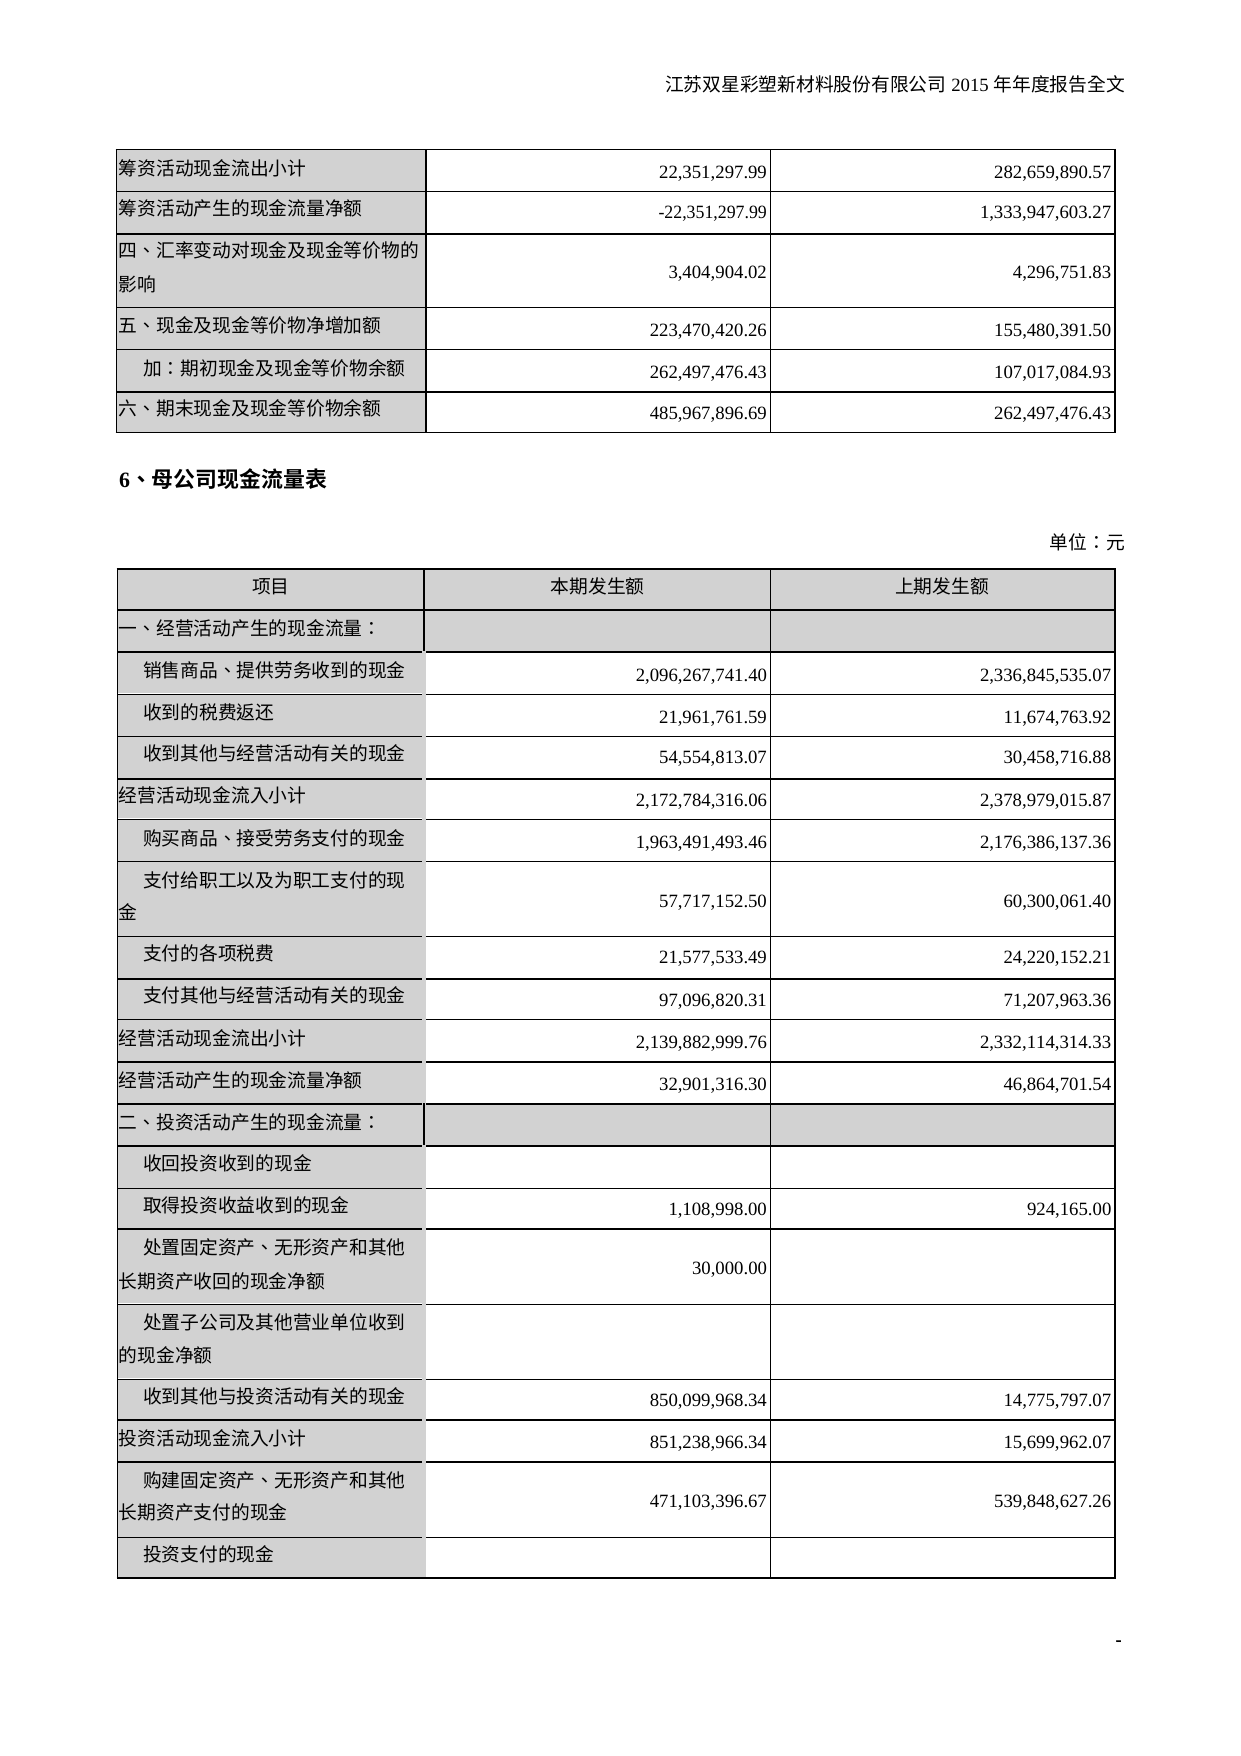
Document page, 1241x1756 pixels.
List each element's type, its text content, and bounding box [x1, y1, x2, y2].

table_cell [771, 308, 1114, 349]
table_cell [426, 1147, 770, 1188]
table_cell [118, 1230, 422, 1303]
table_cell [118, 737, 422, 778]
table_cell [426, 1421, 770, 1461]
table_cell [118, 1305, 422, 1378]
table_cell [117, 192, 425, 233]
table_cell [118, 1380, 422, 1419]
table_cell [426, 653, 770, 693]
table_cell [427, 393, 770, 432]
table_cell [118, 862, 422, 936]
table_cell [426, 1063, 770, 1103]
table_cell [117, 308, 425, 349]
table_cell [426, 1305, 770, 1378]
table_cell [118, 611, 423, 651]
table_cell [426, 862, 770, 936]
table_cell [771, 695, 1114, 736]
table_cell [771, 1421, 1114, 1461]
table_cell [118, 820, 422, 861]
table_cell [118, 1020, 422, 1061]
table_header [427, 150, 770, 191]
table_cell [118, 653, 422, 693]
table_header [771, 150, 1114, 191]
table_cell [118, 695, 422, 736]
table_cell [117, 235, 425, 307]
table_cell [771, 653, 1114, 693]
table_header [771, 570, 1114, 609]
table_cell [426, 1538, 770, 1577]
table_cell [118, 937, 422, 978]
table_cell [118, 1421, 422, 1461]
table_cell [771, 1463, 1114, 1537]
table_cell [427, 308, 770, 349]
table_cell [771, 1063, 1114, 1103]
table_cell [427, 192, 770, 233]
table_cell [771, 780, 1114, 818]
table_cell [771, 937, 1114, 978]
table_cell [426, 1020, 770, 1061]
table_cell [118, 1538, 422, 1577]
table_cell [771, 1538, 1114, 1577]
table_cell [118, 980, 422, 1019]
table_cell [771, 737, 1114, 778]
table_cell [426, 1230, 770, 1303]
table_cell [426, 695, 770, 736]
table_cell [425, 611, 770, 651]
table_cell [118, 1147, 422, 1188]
text 单位：元 [104, 529, 1124, 555]
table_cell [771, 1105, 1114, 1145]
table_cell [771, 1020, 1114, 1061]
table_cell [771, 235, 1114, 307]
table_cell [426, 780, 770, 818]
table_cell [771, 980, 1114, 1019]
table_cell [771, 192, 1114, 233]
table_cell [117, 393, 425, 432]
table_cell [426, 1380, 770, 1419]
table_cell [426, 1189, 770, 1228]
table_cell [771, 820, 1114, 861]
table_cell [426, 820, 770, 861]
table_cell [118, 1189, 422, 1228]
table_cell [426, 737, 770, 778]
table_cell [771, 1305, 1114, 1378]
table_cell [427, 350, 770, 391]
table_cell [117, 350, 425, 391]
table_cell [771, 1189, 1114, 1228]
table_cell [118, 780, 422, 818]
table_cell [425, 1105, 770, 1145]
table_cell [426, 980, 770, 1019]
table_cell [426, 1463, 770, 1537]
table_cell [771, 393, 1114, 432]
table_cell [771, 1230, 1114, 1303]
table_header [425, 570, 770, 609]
subtitle 6、母公司现金流量表 [119, 464, 1125, 494]
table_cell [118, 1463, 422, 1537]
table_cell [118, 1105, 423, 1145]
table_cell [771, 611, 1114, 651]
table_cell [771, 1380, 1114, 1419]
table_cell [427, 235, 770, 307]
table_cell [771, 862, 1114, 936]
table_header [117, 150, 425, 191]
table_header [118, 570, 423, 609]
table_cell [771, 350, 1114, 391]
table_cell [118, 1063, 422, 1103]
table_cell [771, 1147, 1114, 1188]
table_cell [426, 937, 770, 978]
